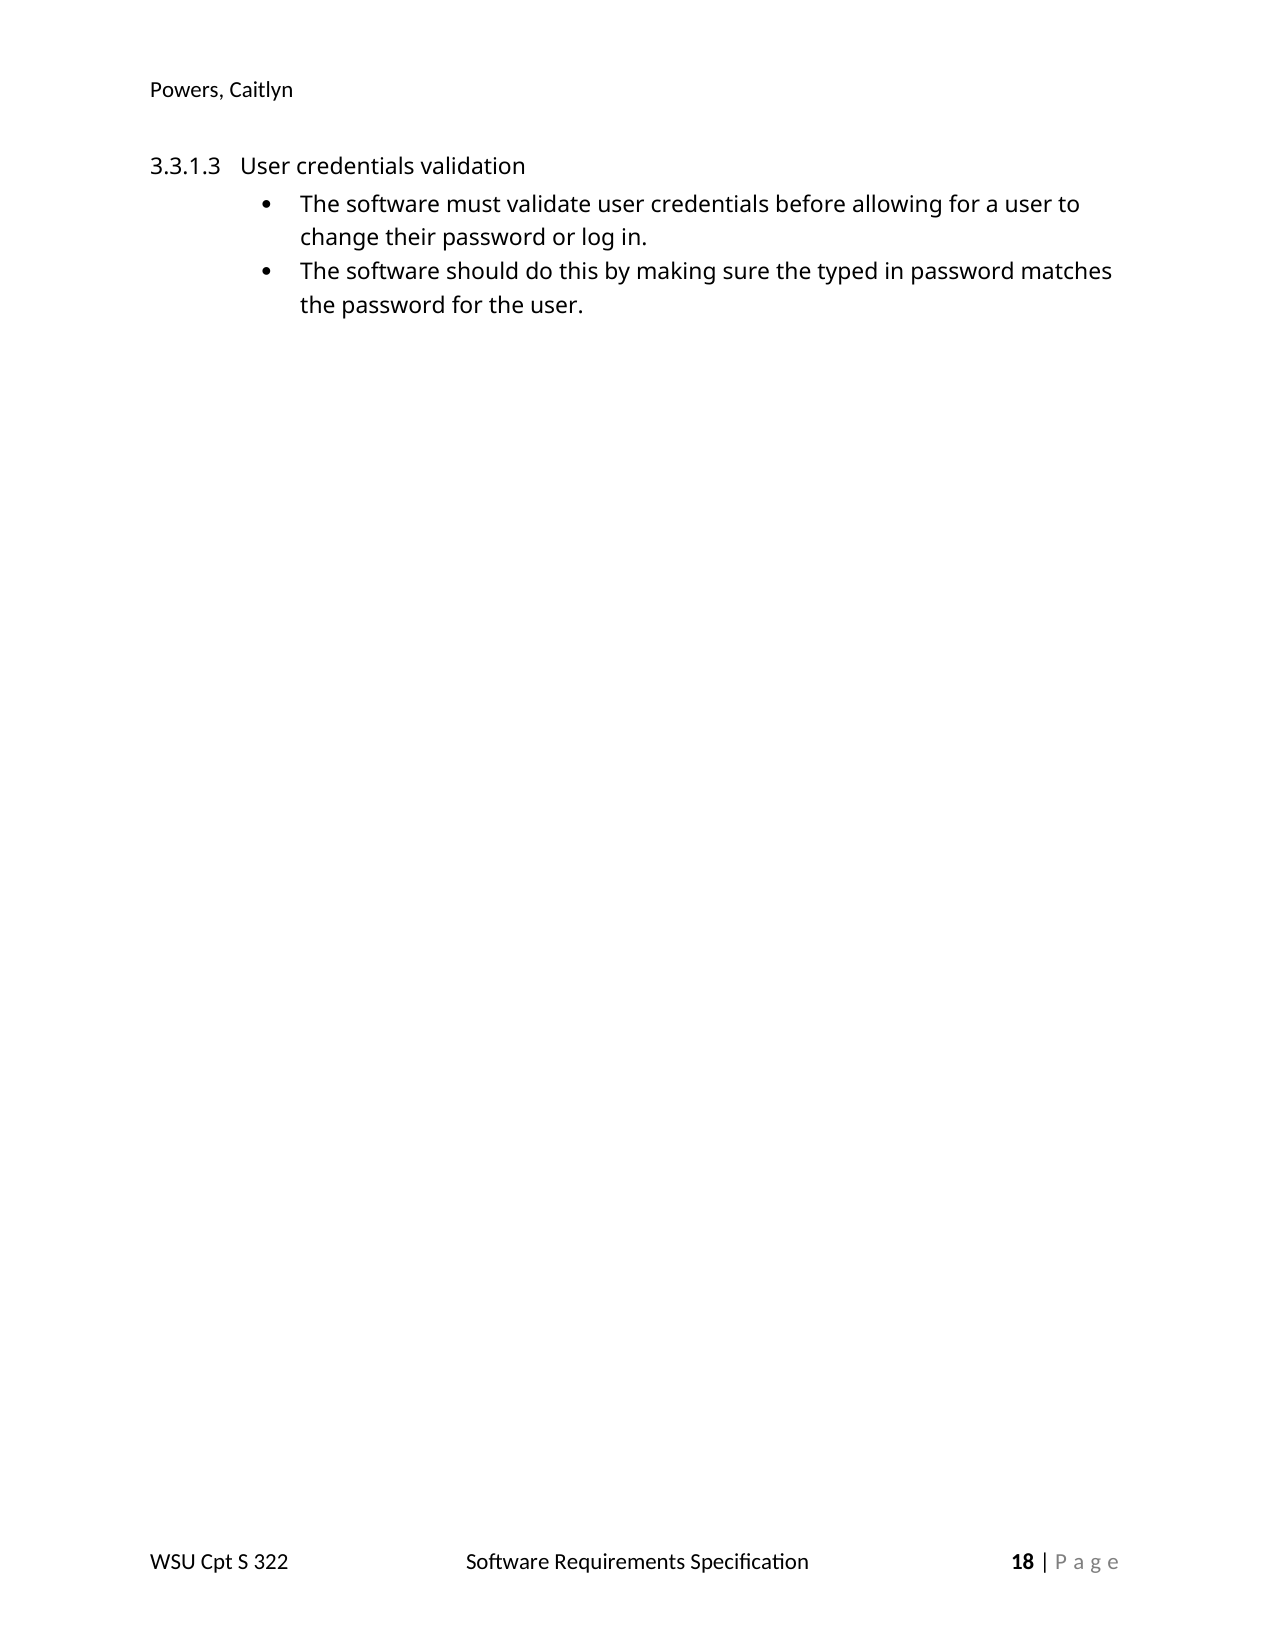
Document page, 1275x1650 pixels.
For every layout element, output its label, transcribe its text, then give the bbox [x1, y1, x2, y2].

list The software must validate user credentials before allowing for a user to change their password or log in. [262, 187, 1125, 252]
subtitle User credentials validation [150, 150, 1125, 181]
list The software should do this by making sure the typed in password matches the password for the user. [262, 255, 1125, 320]
